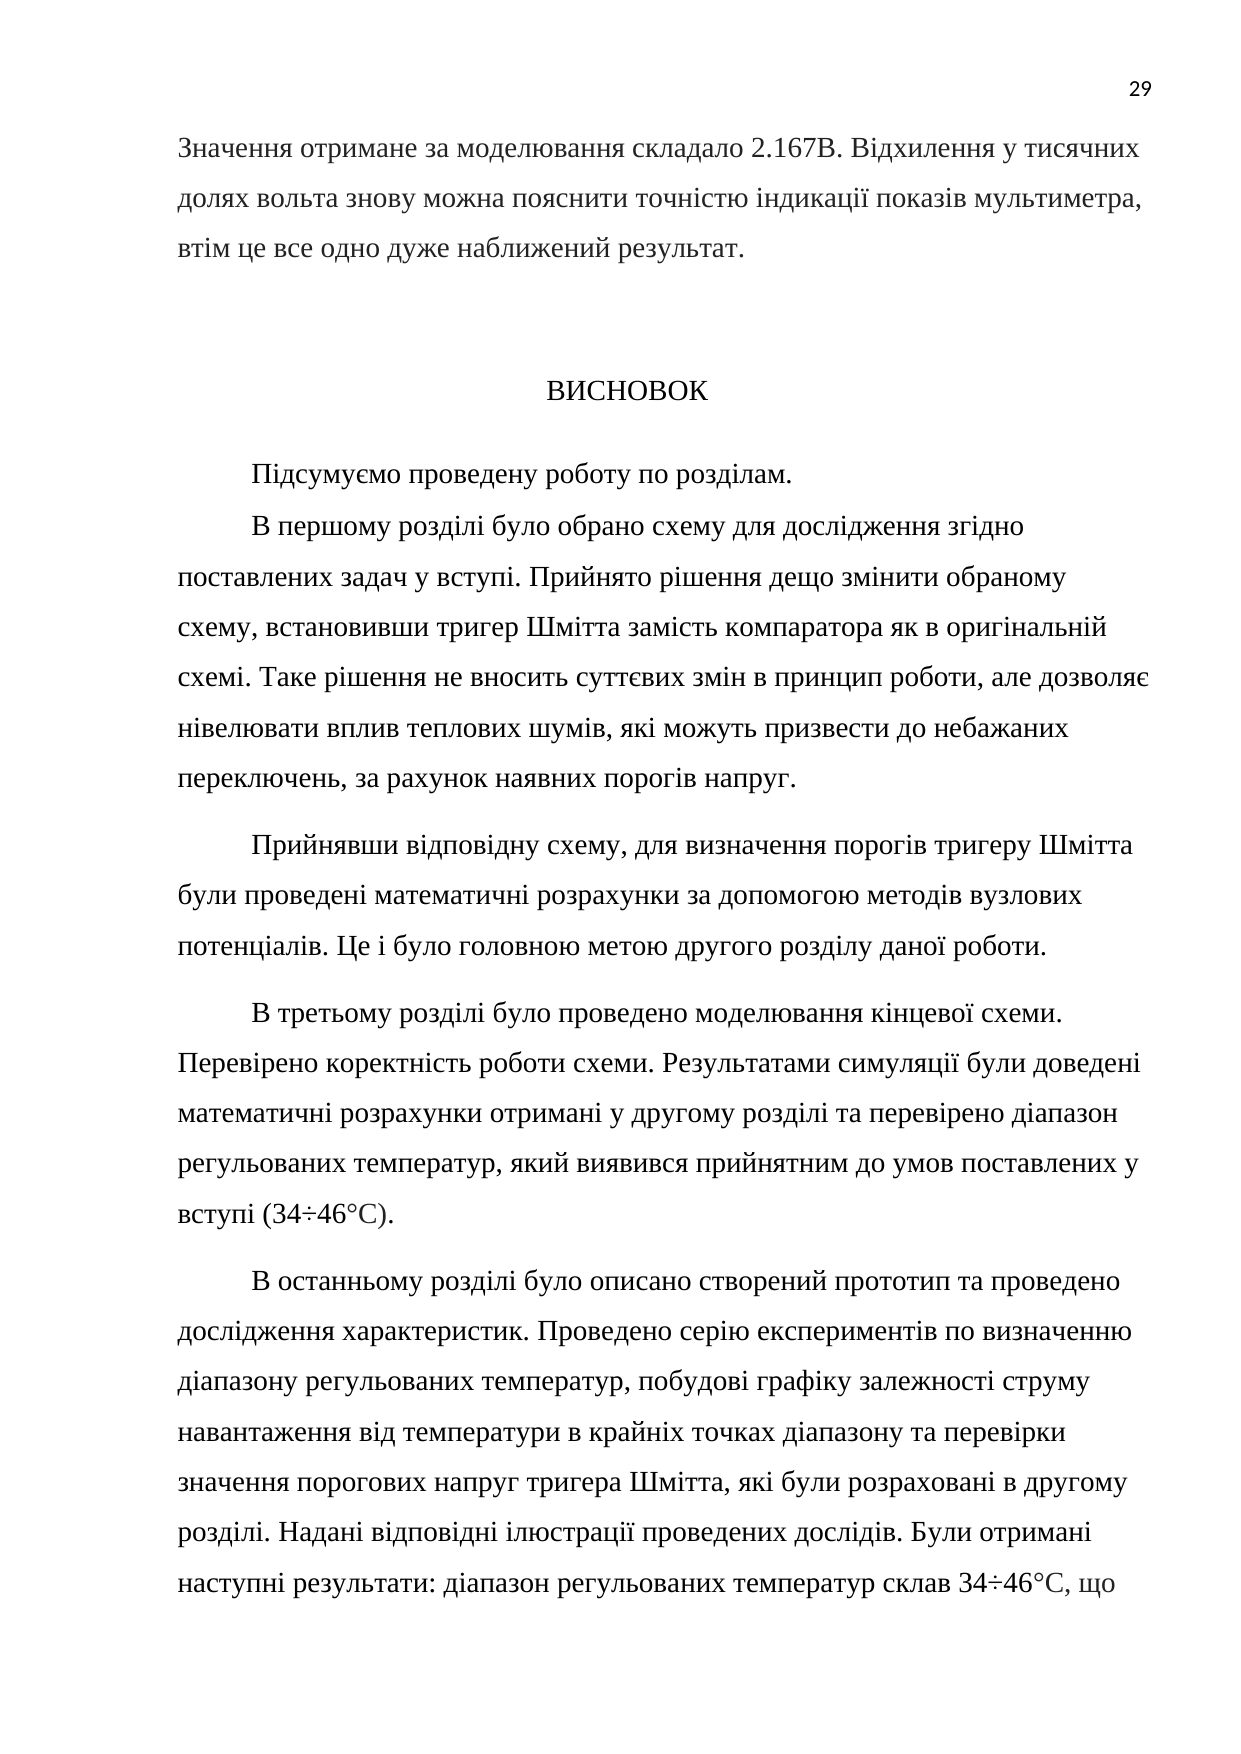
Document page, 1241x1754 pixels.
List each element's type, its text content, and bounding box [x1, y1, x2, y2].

text Значення отримане за моделювання складало 2.167В. Відхилення у тисячних долях вольта знову можна пояснити точністю індикації показів мультиметра, втім це все одно дуже наближений результат. [177, 130, 1152, 264]
text В третьому розділі було проведено моделювання кінцевої схеми. Перевірено коректність роботи схеми. Результатами симуляції були доведені математичні розрахунки отримані у другому розділі та перевірено діапазон регульованих температур, який виявився прийнятним до умов поставлених у вступі (34÷46°С). [177, 995, 1152, 1229]
text В першому розділі було обрано схему для дослідження згідно поставлених задач у вступі. Прийнято рішення дещо змінити обраному схему, встановивши тригер Шмітта замість компаратора як в оригінальній схемі. Таке рішення не вносить суттєвих змін в принцип роботи, але дозволяє нівелювати вплив теплових шумів, які можуть призвести до небажаних переключень, за рахунок наявних порогів напруг. [177, 508, 1152, 794]
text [177, 1263, 1152, 1598]
subtitle ВИСНОВОК [472, 373, 1152, 406]
text Прийнявши відповідну схему, для визначення порогів тригеру Шмітта були проведені математичні розрахунки за допомогою методів вузлових потенціалів. Це і було головною метою другого розділу даної роботи. [177, 827, 1152, 961]
text Підсумуємо проведену роботу по розділам. [177, 456, 1152, 489]
